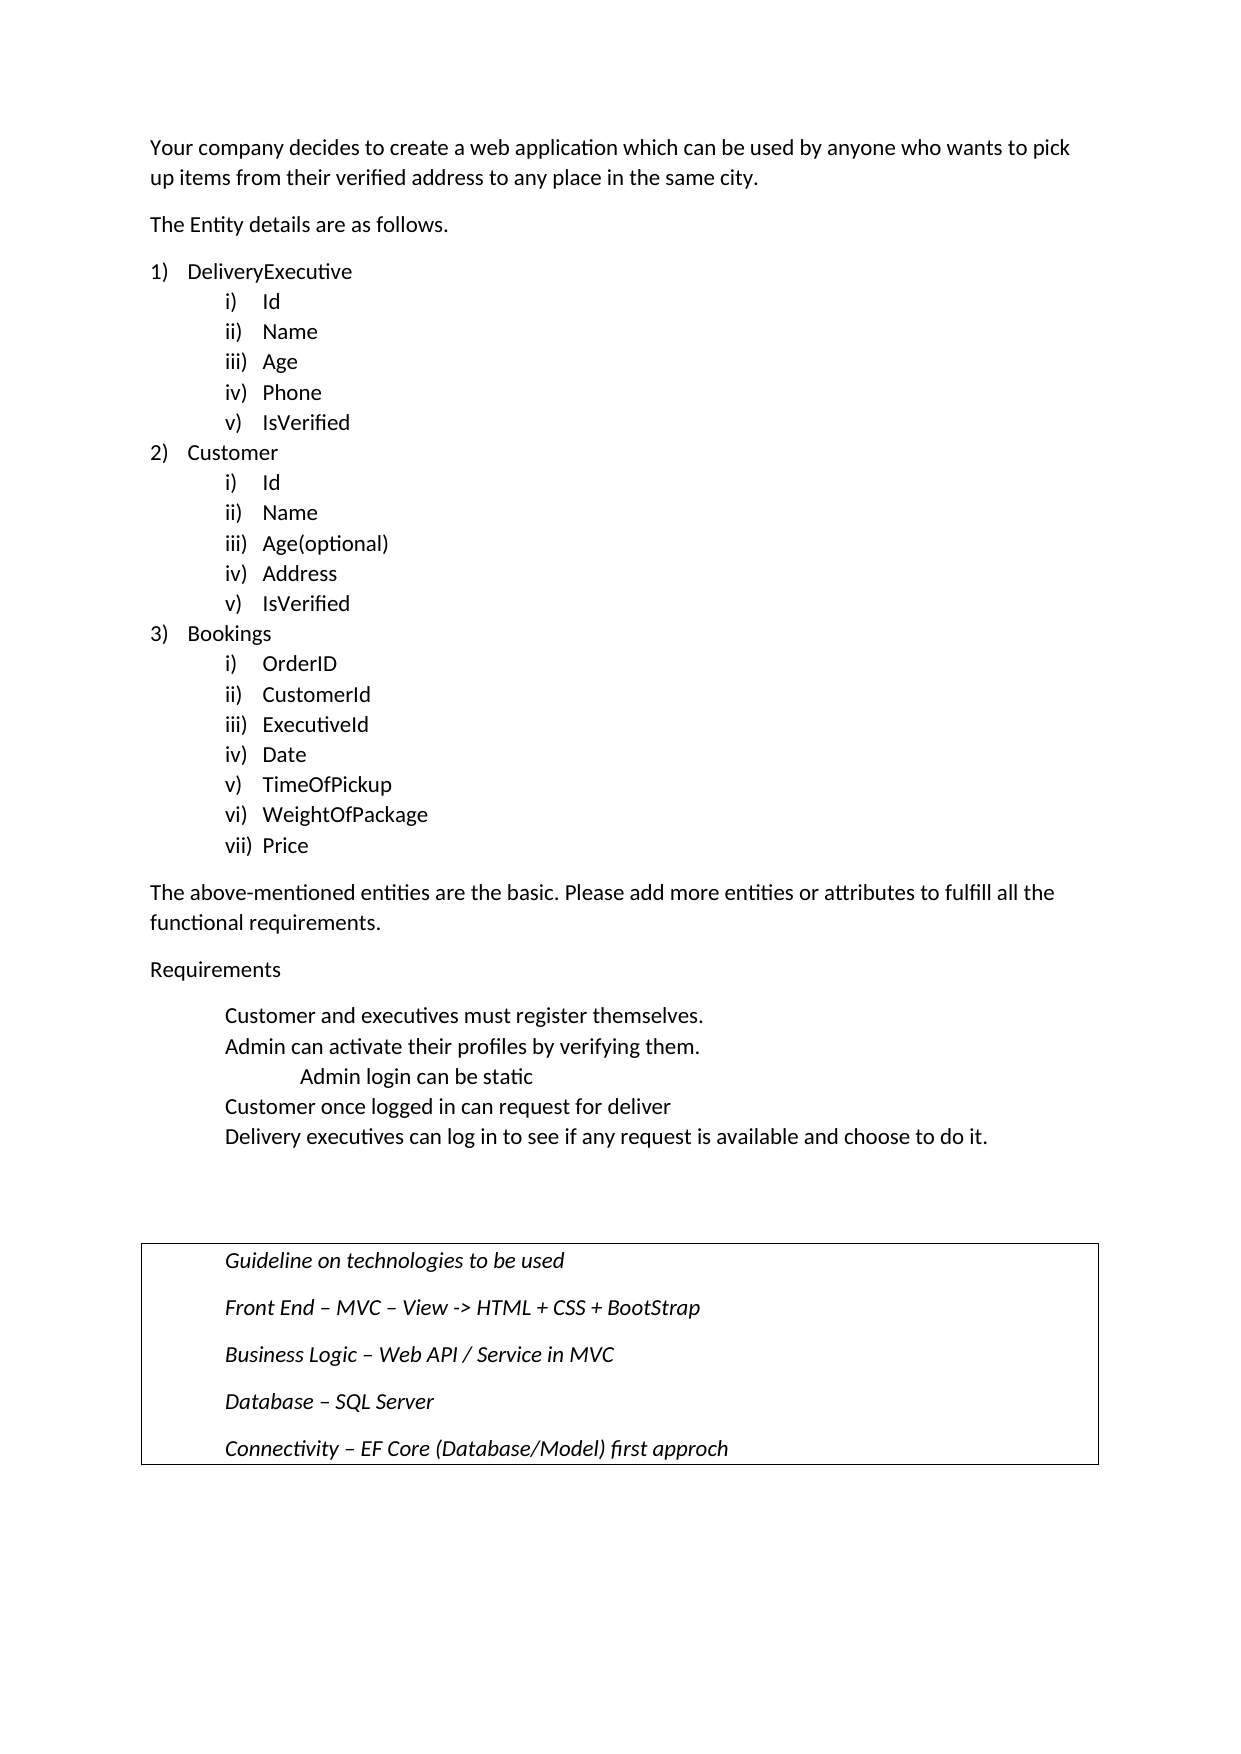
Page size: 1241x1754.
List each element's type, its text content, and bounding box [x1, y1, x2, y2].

list Date [225, 740, 1090, 768]
text Delivery executives can log in to see if any request is available and choose to do it. [150, 1122, 1090, 1151]
text Guideline on technologies to be used [142, 1244, 1098, 1274]
text Customer and executives must register themselves. [150, 1002, 1090, 1030]
text Requirements [150, 955, 1090, 983]
text Your company decides to create a web application which can be used by anyone who wants to pick up items from their verified address to any place in the same city. [150, 133, 1090, 191]
list CustomerId [225, 680, 1090, 708]
list Id [225, 468, 1090, 496]
list Name [225, 498, 1090, 527]
text The Entity details are as follows. [150, 210, 1090, 238]
list OrderID [225, 649, 1090, 678]
text Business Logic – Web API / Service in MVC [142, 1337, 1098, 1368]
text Admin login can be static [150, 1062, 1090, 1090]
list Name [225, 317, 1090, 345]
list Address [225, 559, 1090, 587]
list ExecutiveId [225, 710, 1090, 738]
list Phone [225, 378, 1090, 406]
text The above-mentioned entities are the basic. Please add more entities or attributes to fulfill all the functional requirements. [150, 878, 1090, 936]
list WeightOfPackage [225, 801, 1090, 829]
list Age(optional) [225, 529, 1090, 557]
text Admin can activate their profiles by verifying them. [150, 1032, 1090, 1060]
list Price [225, 831, 1090, 859]
list Age [225, 347, 1090, 376]
text Customer once logged in can request for deliver [150, 1092, 1090, 1120]
list DeliveryExecutive [150, 257, 1090, 285]
text Database – SQL Server [142, 1384, 1098, 1415]
list TimeOfPickup [225, 770, 1090, 798]
list Customer [150, 438, 1090, 466]
text Connectivity – EF Core (Database/Model) first approch [142, 1431, 1098, 1464]
list IsVerified [225, 589, 1090, 617]
text Front End – MVC – View -> HTML + CSS + BootStrap [142, 1290, 1098, 1321]
list Id [225, 287, 1090, 315]
list IsVerified [225, 408, 1090, 436]
list Bookings [150, 619, 1090, 647]
